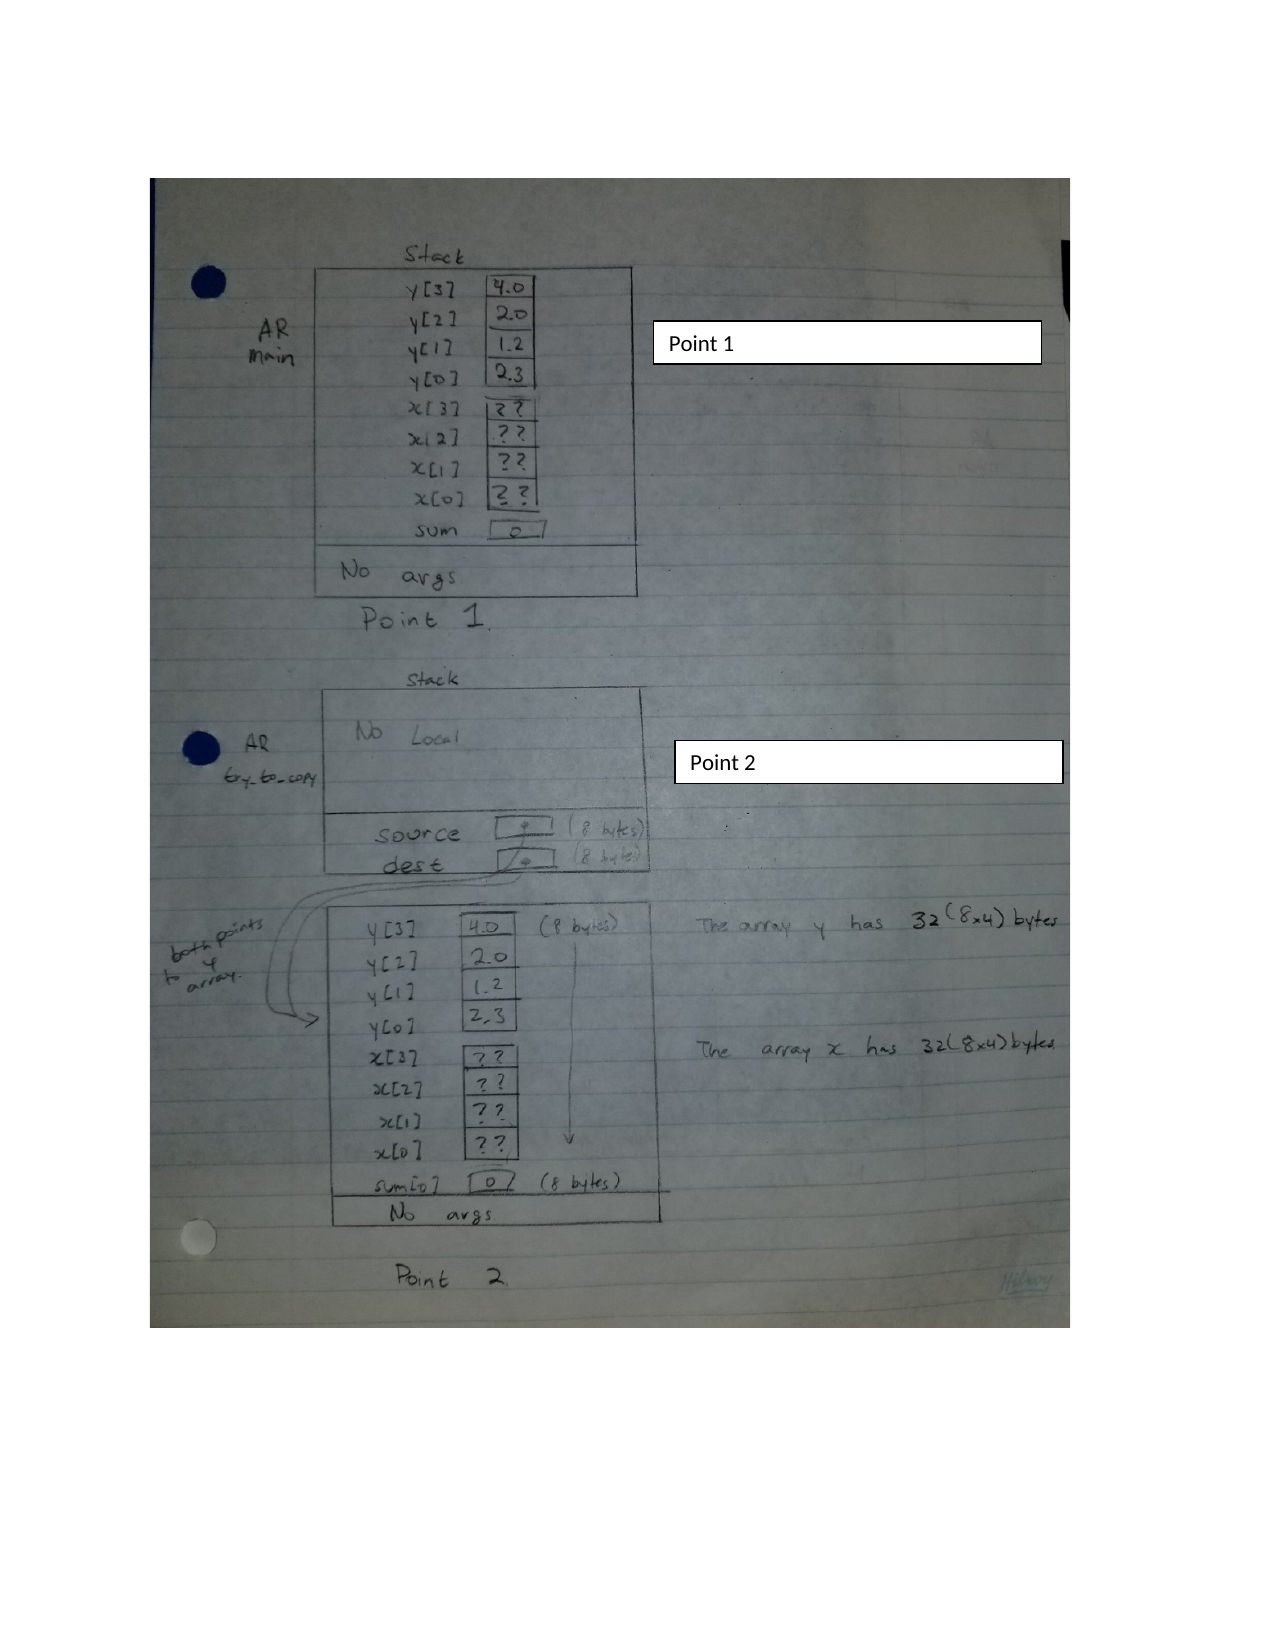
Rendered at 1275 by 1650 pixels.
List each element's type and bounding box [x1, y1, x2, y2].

picture [149, 178, 1071, 1328]
